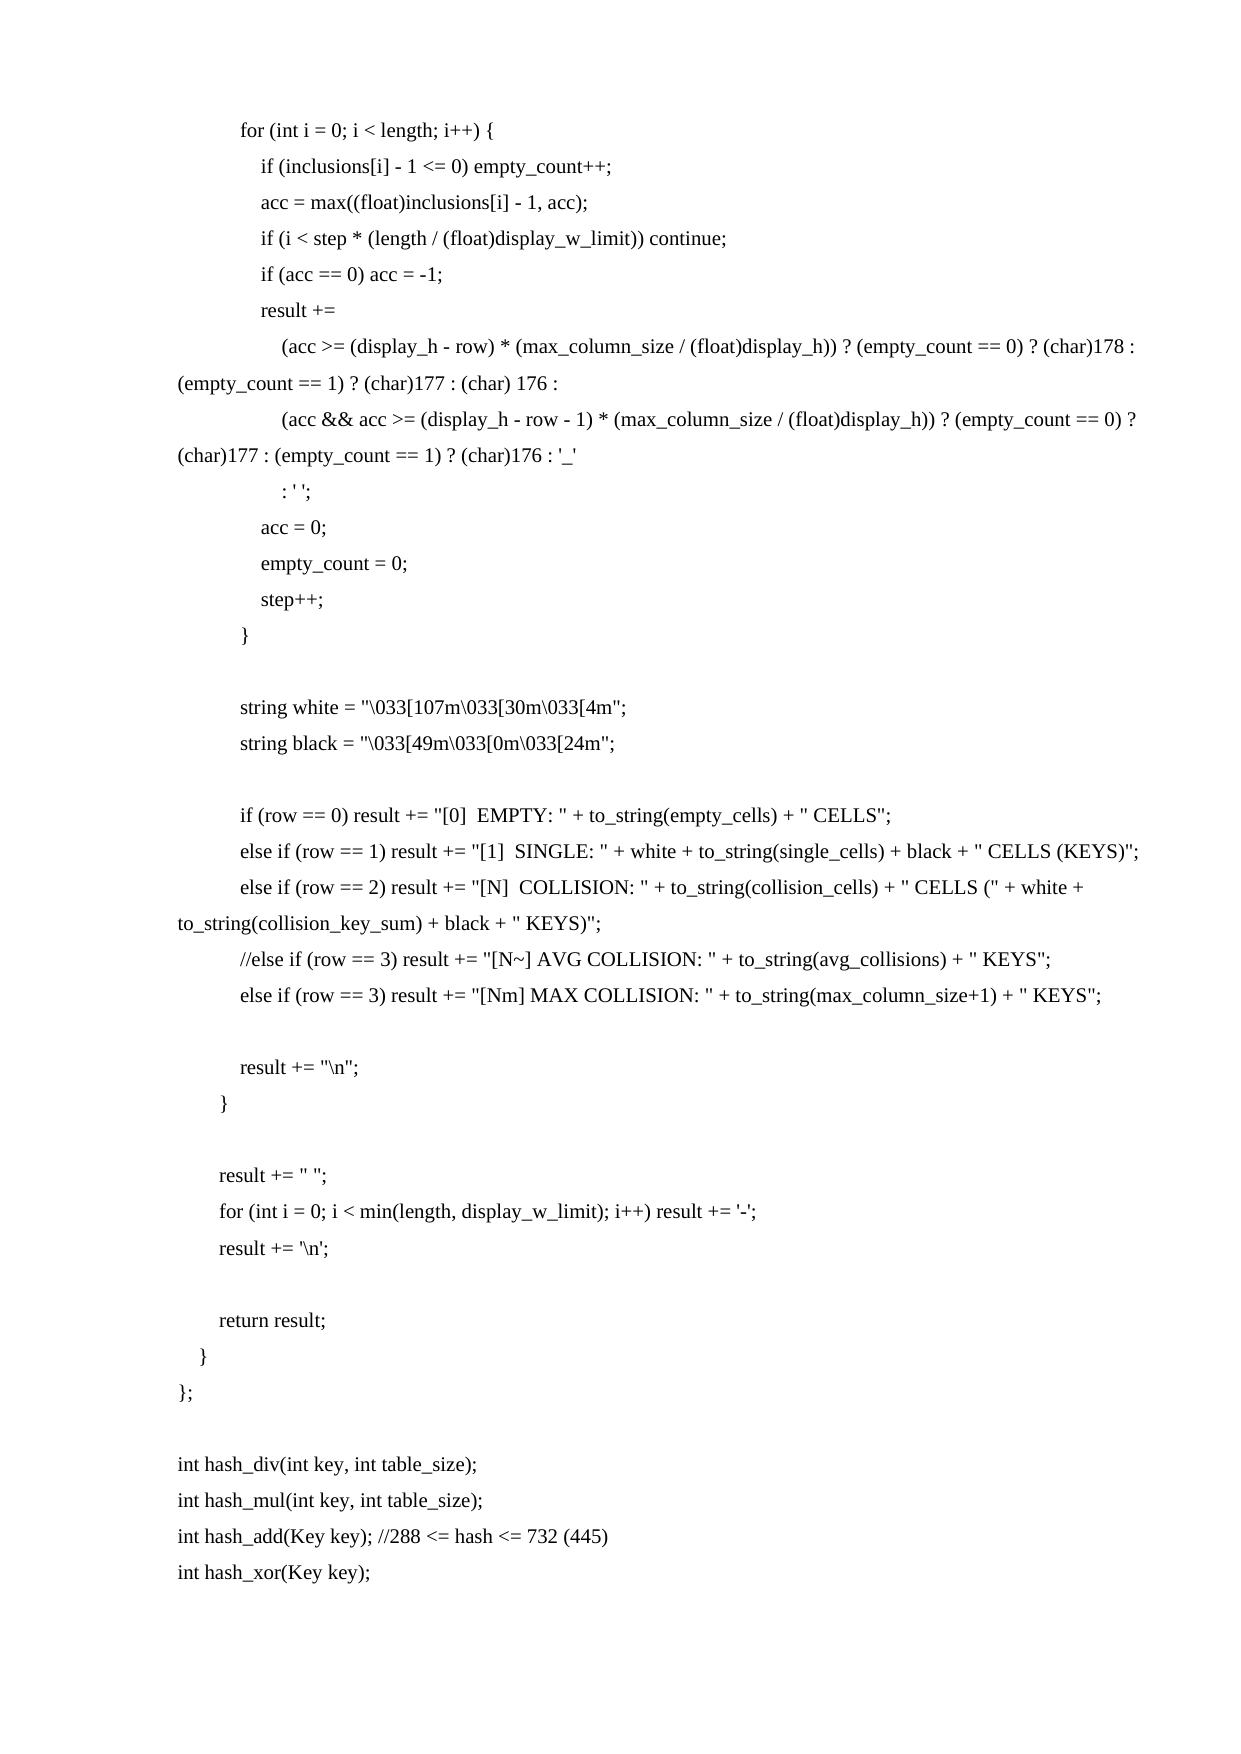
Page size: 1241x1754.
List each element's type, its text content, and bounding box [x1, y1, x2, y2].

text string black = "\033[49m\033[0m\033[24m"; [177, 731, 1152, 755]
text } [177, 1091, 1152, 1115]
text int hash_mul(int key, int table_size); [177, 1488, 1152, 1512]
text int hash_add(Key key); //288 <= hash <= 732 (445) [177, 1524, 1152, 1548]
text (acc && acc >= (display_h - row - 1) * (max_column_size / (float)display_h)) ? (empty_count == 0) ? (char)177 : (empty_count == 1) ? (char)176 : '_' [177, 406, 1152, 467]
text result += "\n"; [177, 1055, 1152, 1079]
text int hash_div(int key, int table_size); [177, 1452, 1152, 1476]
text for (int i = 0; i < length; i++) { [177, 118, 1152, 142]
text result += " "; [177, 1163, 1152, 1187]
text //else if (row == 3) result += "[N~] AVG COLLISION: " + to_string(avg_collisions) + " KEYS"; [177, 947, 1152, 971]
text : ' '; [177, 478, 1152, 503]
text else if (row == 2) result += "[N] COLLISION: " + to_string(collision_cells) + " CELLS (" + white + to_string(collision_key_sum) + black + " KEYS)"; [177, 875, 1152, 935]
text if (i < step * (length / (float)display_w_limit)) continue; [177, 226, 1152, 250]
text else if (row == 1) result += "[1] SINGLE: " + white + to_string(single_cells) + black + " CELLS (KEYS)"; [177, 839, 1152, 863]
text empty_count = 0; [177, 551, 1152, 575]
text result += '\n'; [177, 1235, 1152, 1259]
text acc = 0; [177, 514, 1152, 539]
text if (acc == 0) acc = -1; [177, 262, 1152, 286]
text result += [177, 298, 1152, 322]
text if (inclusions[i] - 1 <= 0) empty_count++; [177, 154, 1152, 178]
text else if (row == 3) result += "[Nm] MAX COLLISION: " + to_string(max_column_size+1) + " KEYS"; [177, 983, 1152, 1007]
text (acc >= (display_h - row) * (max_column_size / (float)display_h)) ? (empty_count == 0) ? (char)178 : (empty_count == 1) ? (char)177 : (char) 176 : [177, 334, 1152, 394]
text if (row == 0) result += "[0] EMPTY: " + to_string(empty_cells) + " CELLS"; [177, 803, 1152, 827]
text return result; [177, 1307, 1152, 1332]
text int hash_xor(Key key); [177, 1560, 1152, 1584]
text step++; [177, 587, 1152, 611]
text string white = "\033[107m\033[30m\033[4m"; [177, 695, 1152, 719]
text } [177, 623, 1152, 647]
text acc = max((float)inclusions[i] - 1, acc); [177, 190, 1152, 214]
text }; [177, 1379, 1152, 1404]
text } [177, 1343, 1152, 1368]
text for (int i = 0; i < min(length, display_w_limit); i++) result += '-'; [177, 1199, 1152, 1223]
